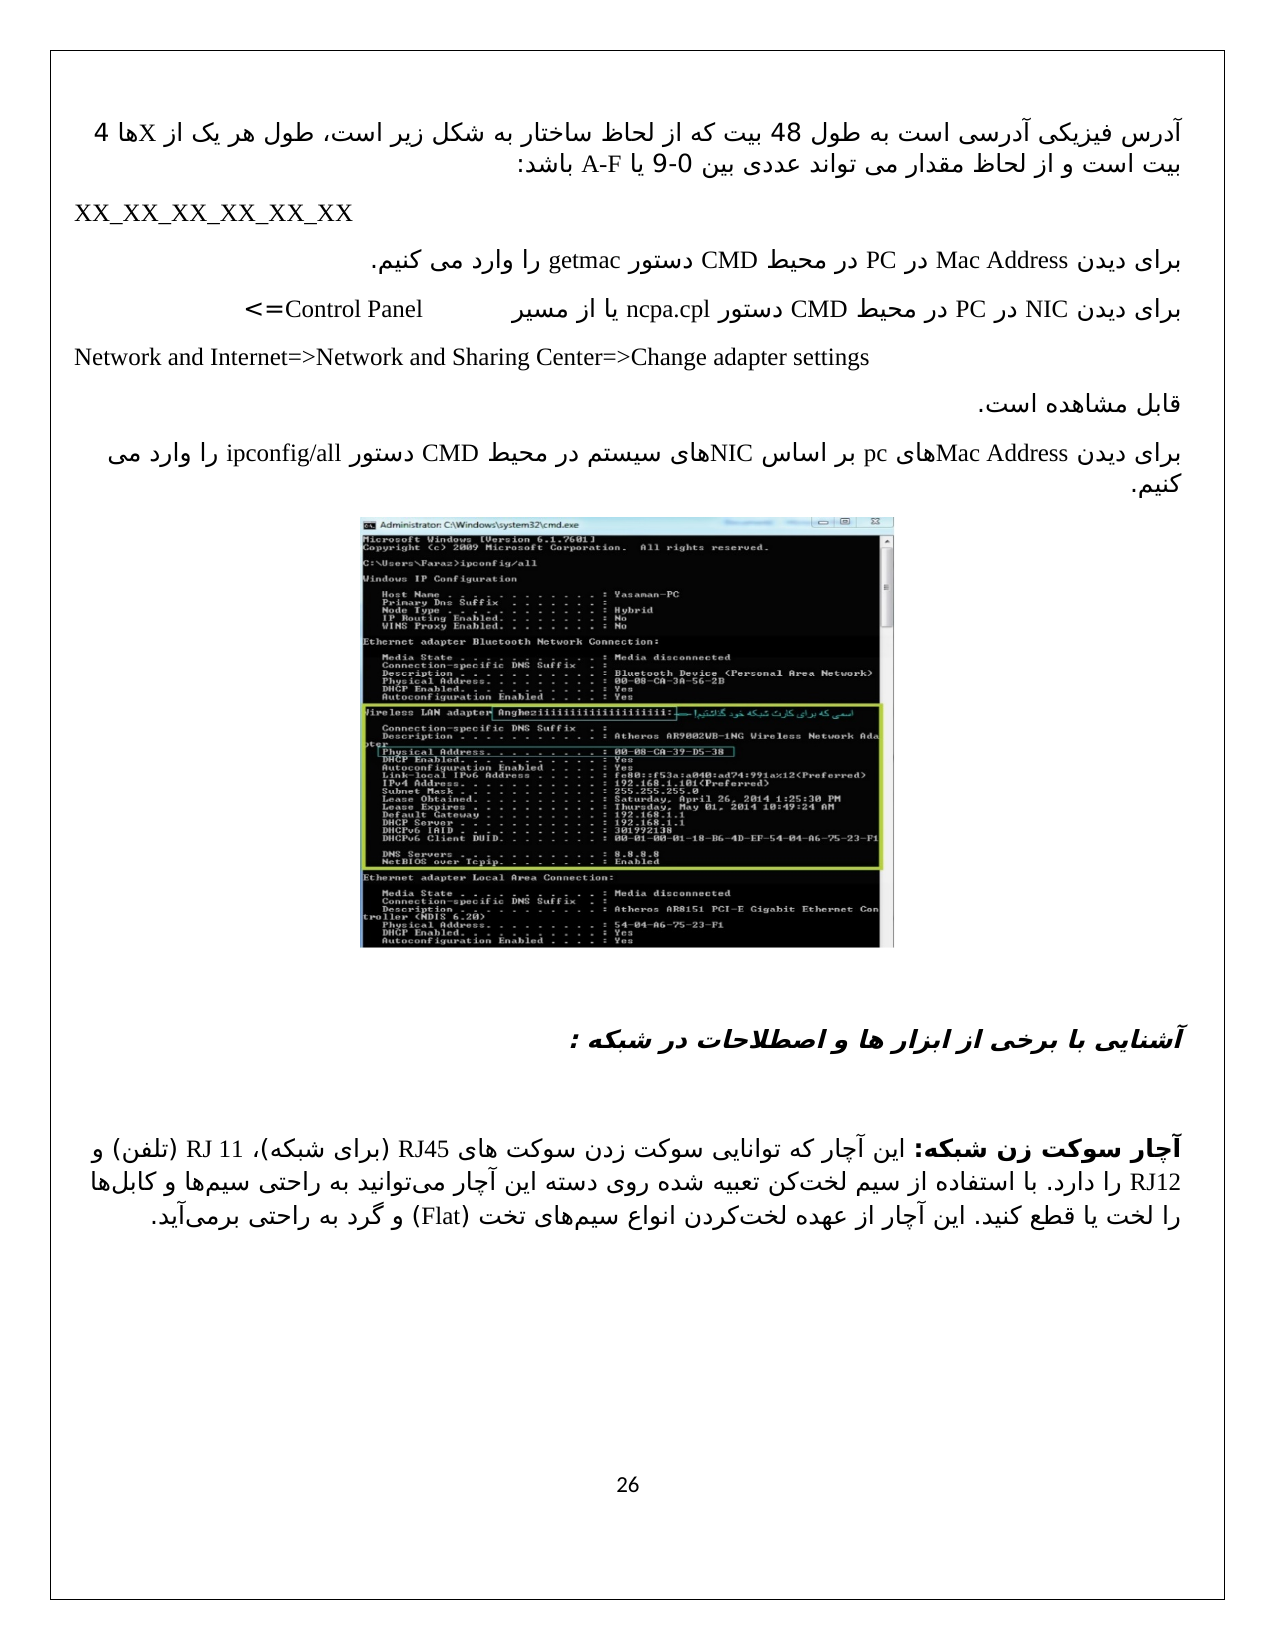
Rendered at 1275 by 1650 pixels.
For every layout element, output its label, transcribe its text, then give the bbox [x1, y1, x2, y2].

text Network and Internet=>Network and Sharing Center=>Change adapter settings [74, 342, 1181, 371]
picture [360, 517, 895, 948]
text برای دیدن Mac Address در PC در محیط CMD دستور getmac را وارد می کنیم. [74, 246, 1181, 275]
text برای دیدن NIC در PC در محیط CMD دستور ncpa.cpl یا از مسیر Control Panel=> [74, 294, 1181, 323]
text آچار سوکت زن شبکه: این آچار که توانایی سوکت زدن سوکت های RJ45 (برای شبکه)، RJ 11 (تلفن) و RJ12 را دارد. با استفاده از سیم لخت‌کن تعبیه شده روی دسته این آچار می‌توانید به راحتی سیم‌ها و کابل‌ها را لخت یا قطع کنید. این آچار از عهده لخت‌کردن انواع سیم‌های تخت (Flat) و گرد به راحتی برمی‌آید. [74, 1134, 1181, 1230]
text آشنایی با برخی از ابزار ها و اصطلاحات در شبکه : [74, 1026, 1181, 1055]
text برای دیدن Mac Addressهای pc بر اساس NICهای سیستم در محیط CMD دستور ipconfig/all را وارد می کنیم. [74, 438, 1181, 498]
text XX_XX_XX_XX_XX_XX [74, 198, 1181, 227]
text آدرس فیزیکی آدرسی است به طول 48 بیت که از لحاظ ساختار به شکل زیر است، طول هر یک از Xها 4 بیت است و از لحاظ مقدار می تواند عددی بین 0-9 یا A-F باشد: [74, 118, 1181, 179]
text قابل مشاهده است. [74, 390, 1181, 419]
